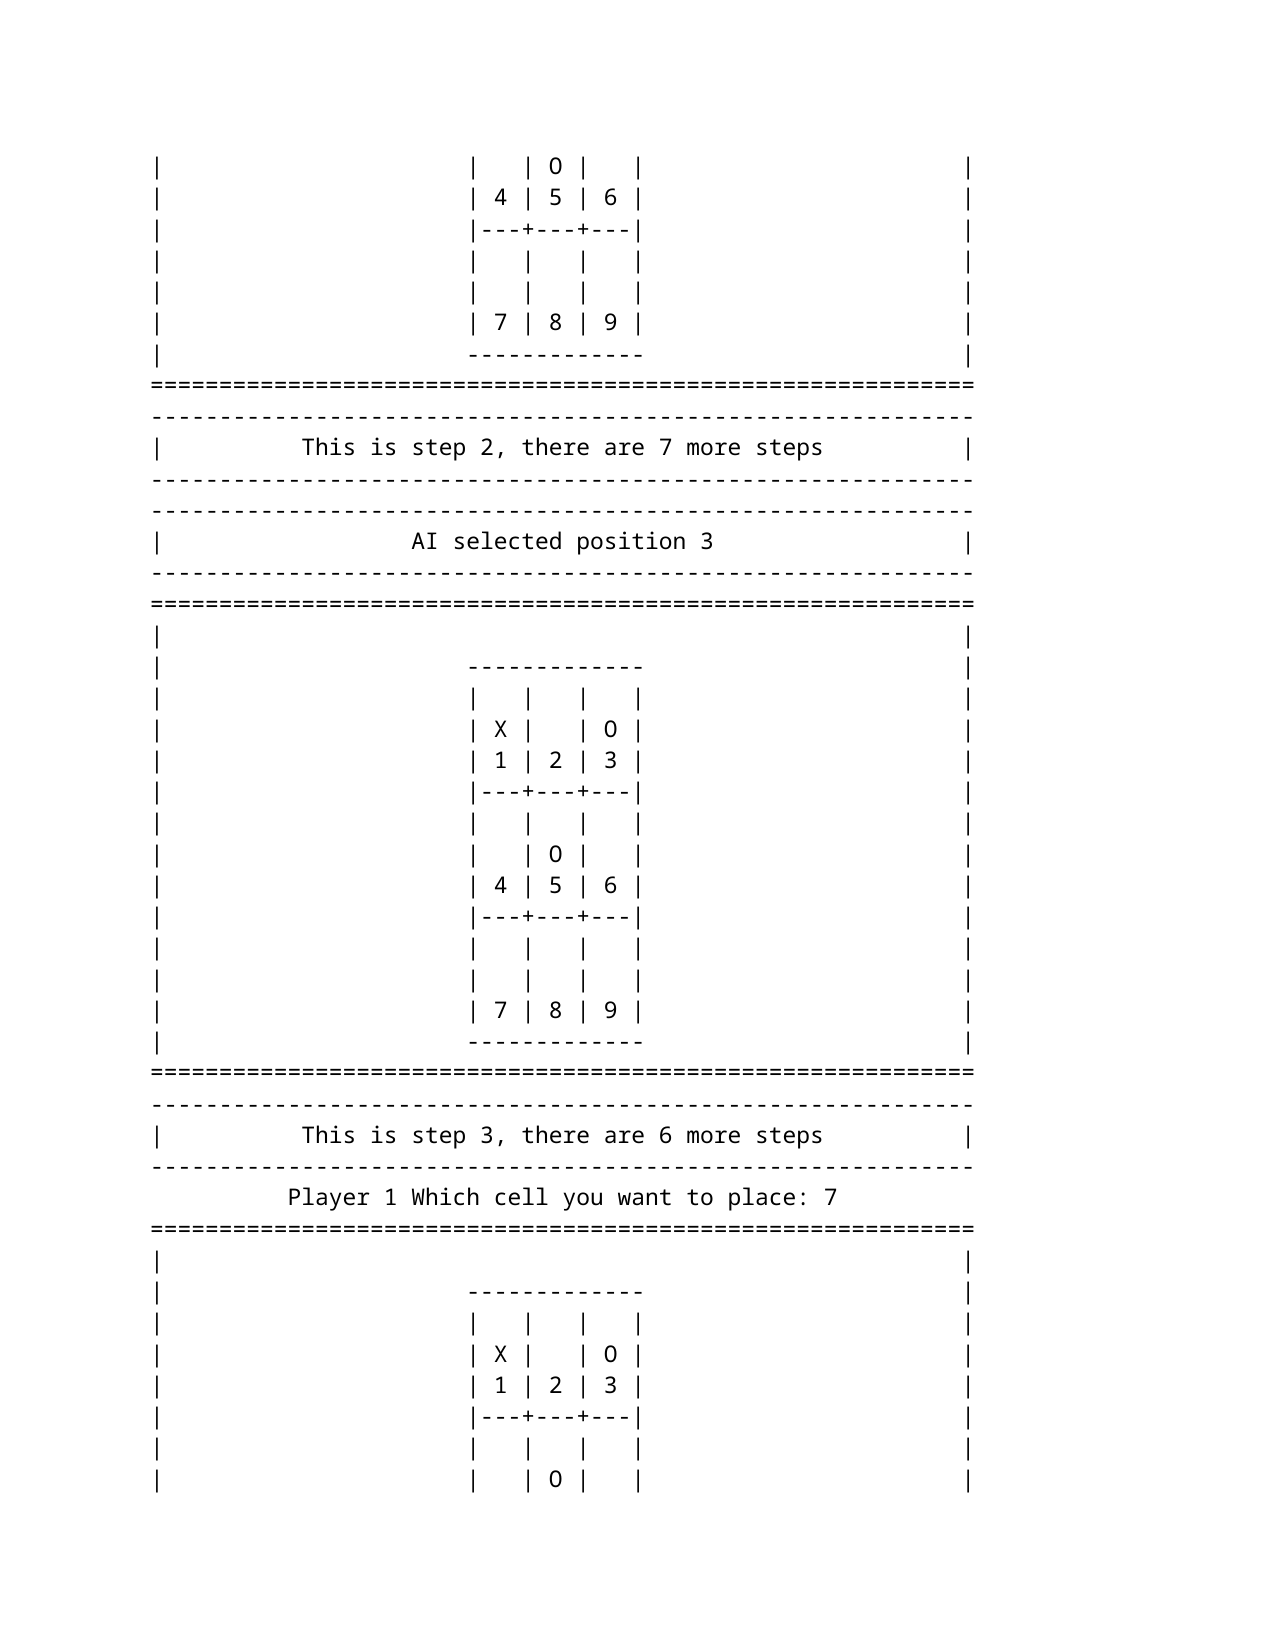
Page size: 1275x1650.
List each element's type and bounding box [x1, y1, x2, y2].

text [150, 150, 1125, 1494]
